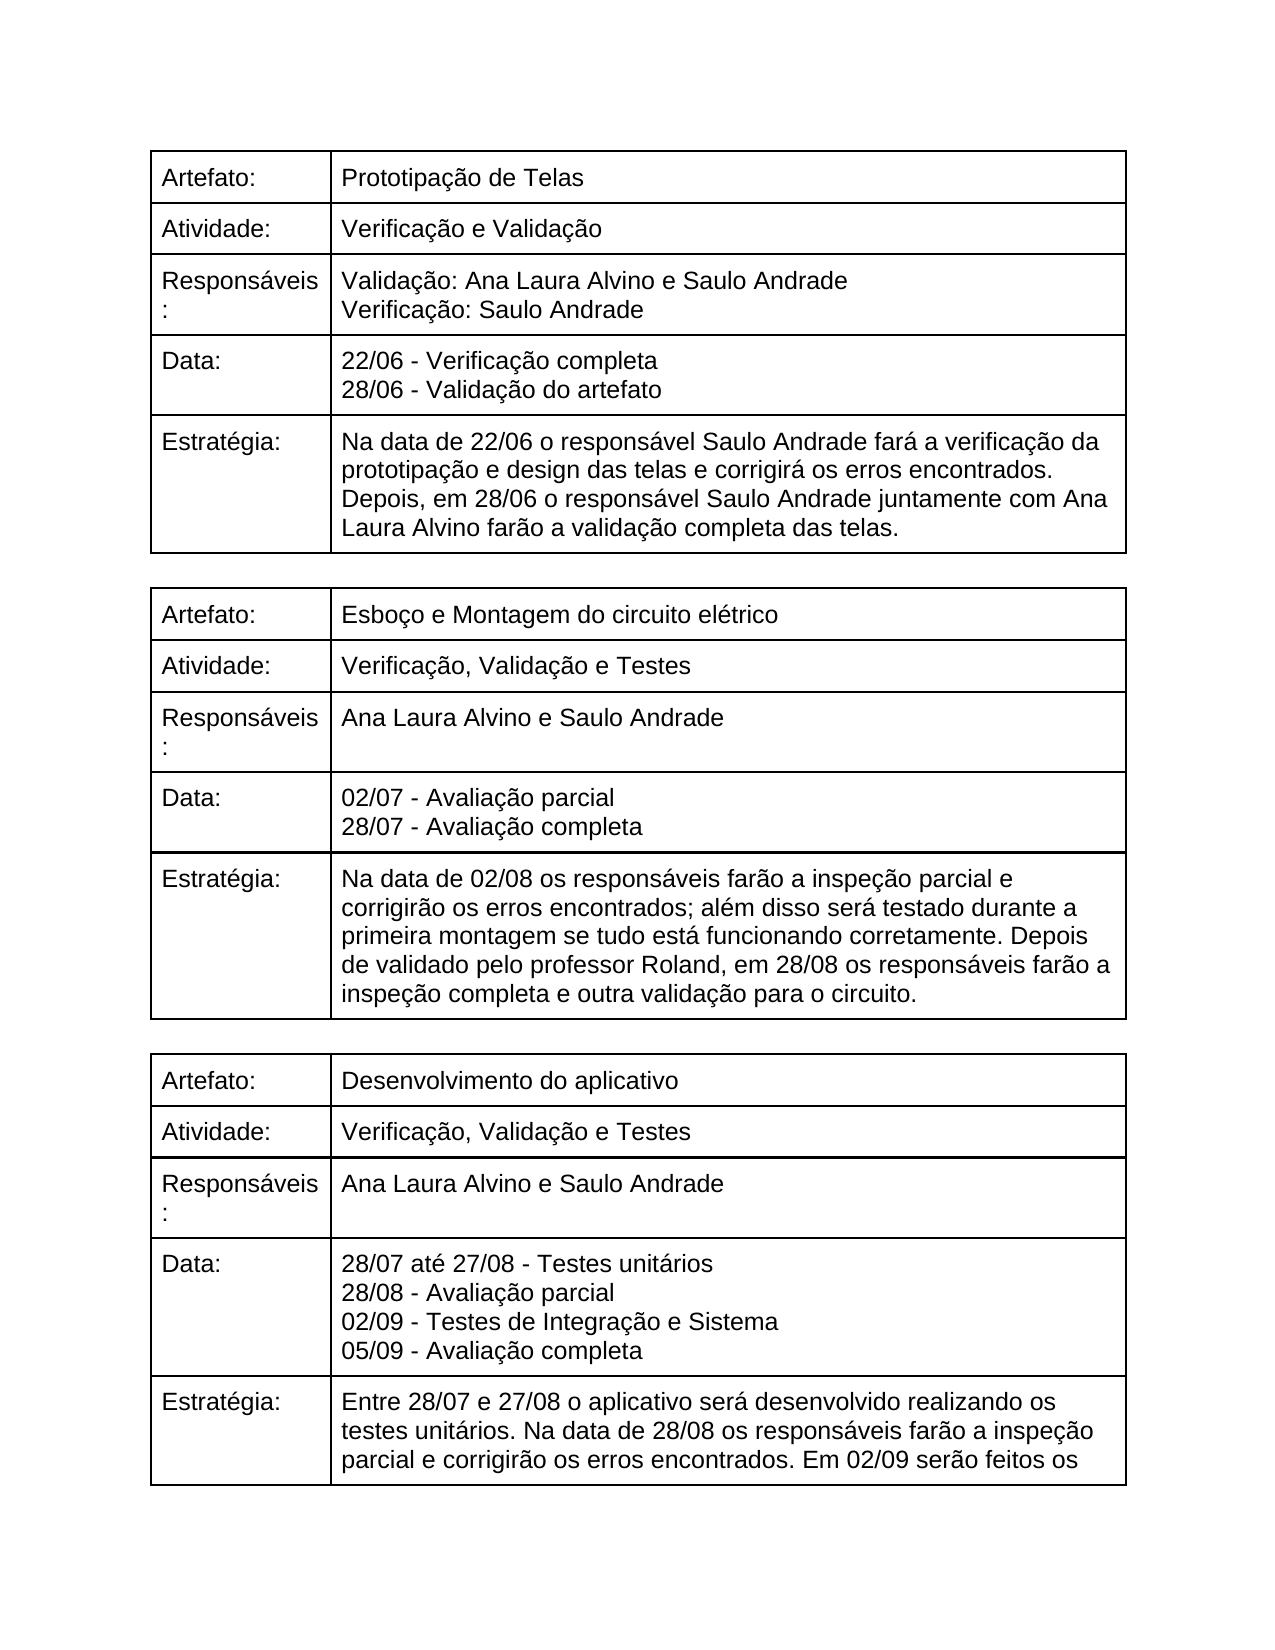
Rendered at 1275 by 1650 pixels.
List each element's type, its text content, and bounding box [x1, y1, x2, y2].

table_cell Data: [152, 1239, 330, 1375]
table_cell 28/07 até 27/08 - Testes unitários 28/08 - Avaliação parcial 02/09 - Testes de Integração e Sistema 05/09 - Avaliação completa [332, 1239, 1125, 1375]
table_cell Validação: Ana Laura Alvino e Saulo Andrade Verificação: Saulo Andrade [332, 255, 1125, 334]
table_header Desenvolvimento do aplicativo [332, 1055, 1125, 1105]
table_cell Responsáveis: [152, 1159, 330, 1237]
table_cell Responsáveis: [152, 255, 330, 334]
table_cell Na data de 02/08 os responsáveis farão a inspeção parcial e corrigirão os erros encontrados; além disso será testado durante a primeira montagem se tudo está funcionando corretamente. Depois de validado pelo professor Roland, em 28/08 os responsáveis farão a inspeção completa e outra validação para o circuito. [332, 854, 1125, 1018]
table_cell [332, 1377, 1125, 1484]
table_cell Atividade: [152, 204, 330, 253]
table_cell Data: [152, 336, 330, 414]
table_header Esboço e Montagem do circuito elétrico [332, 589, 1125, 639]
table_cell Ana Laura Alvino e Saulo Andrade [332, 693, 1125, 771]
table_cell Atividade: [152, 641, 330, 691]
table_cell Data: [152, 773, 330, 851]
table_cell Verificação e Validação [332, 204, 1125, 253]
table_header Artefato: [152, 152, 330, 202]
table_cell 22/06 - Verificação completa 28/06 - Validação do artefato [332, 336, 1125, 414]
table_header Prototipação de Telas [332, 152, 1125, 202]
table_cell Estratégia: [152, 854, 330, 1018]
table_cell Verificação, Validação e Testes [332, 641, 1125, 691]
table_cell Estratégia: [152, 1377, 330, 1484]
table_cell Na data de 22/06 o responsável Saulo Andrade fará a verificação da prototipação e design das telas e corrigirá os erros encontrados. Depois, em 28/06 o responsável Saulo Andrade juntamente com Ana Laura Alvino farão a validação completa das telas. [332, 416, 1125, 552]
table_header Artefato: [152, 589, 330, 639]
table_cell Atividade: [152, 1107, 330, 1156]
table_cell Verificação, Validação e Testes [332, 1107, 1125, 1156]
table_header Artefato: [152, 1055, 330, 1105]
table_cell 02/07 - Avaliação parcial 28/07 - Avaliação completa [332, 773, 1125, 851]
table_cell Estratégia: [152, 416, 330, 552]
table_cell Responsáveis: [152, 693, 330, 771]
table_cell Ana Laura Alvino e Saulo Andrade [332, 1159, 1125, 1237]
